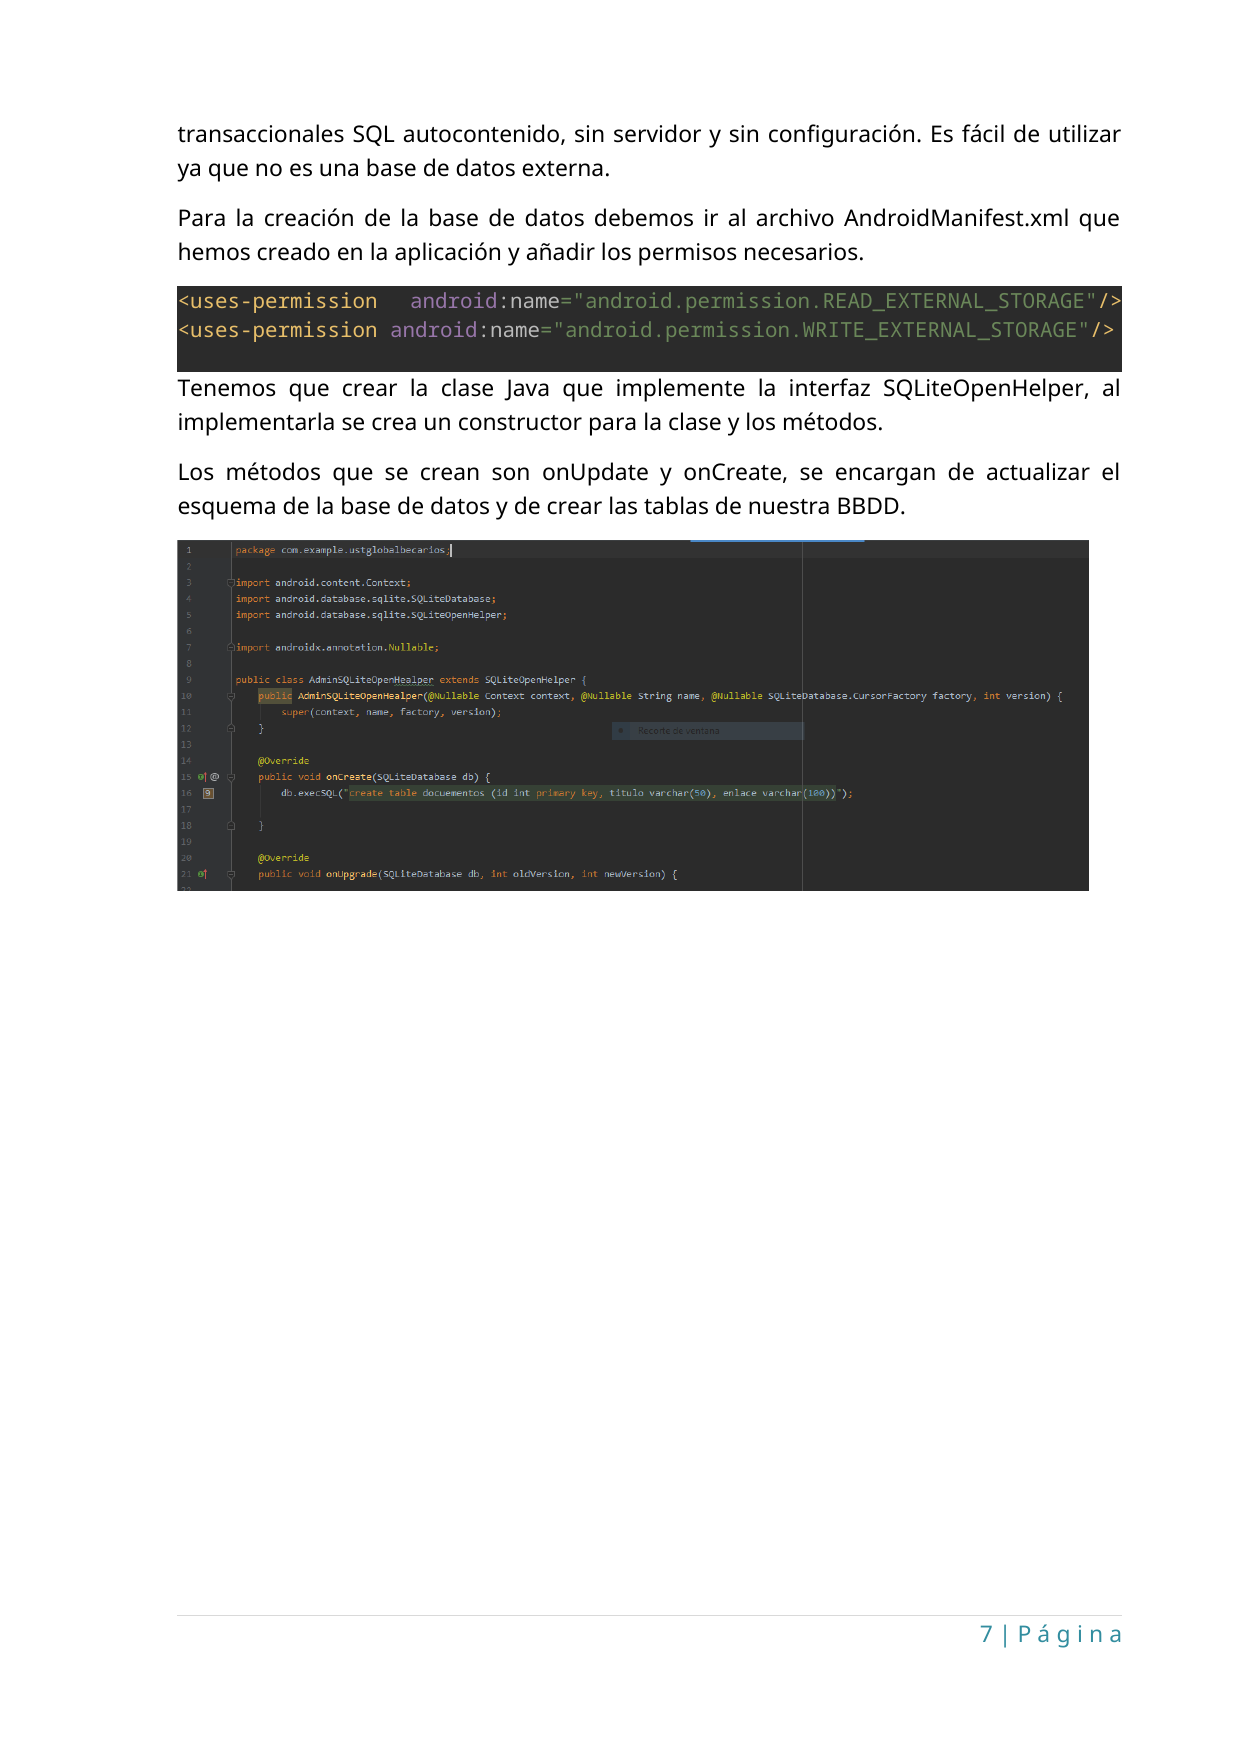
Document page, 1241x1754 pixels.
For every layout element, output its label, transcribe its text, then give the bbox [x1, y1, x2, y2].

text Tenemos que crear la clase Java que implemente la interfaz SQLiteOpenHelper, al implementarla se crea un constructor para la clase y los métodos. [177, 372, 1122, 437]
text Los métodos que se crean son onUpdate y onCreate, se encargan de actualizar el esquema de la base de datos y de crear las tablas de nuestra BBDD. [177, 456, 1122, 521]
text <uses-permission android:name="android.permission.READ_EXTERNAL_STORAGE"/> <uses-permission android:name="android.permission.WRITE_EXTERNAL_STORAGE"/> [177, 286, 1122, 343]
text Para la creación de la base de datos debemos ir al archivo AndroidManifest.xml que hemos creado en la aplicación y añadir los permisos necesarios. [177, 202, 1122, 267]
picture [177, 540, 1089, 891]
